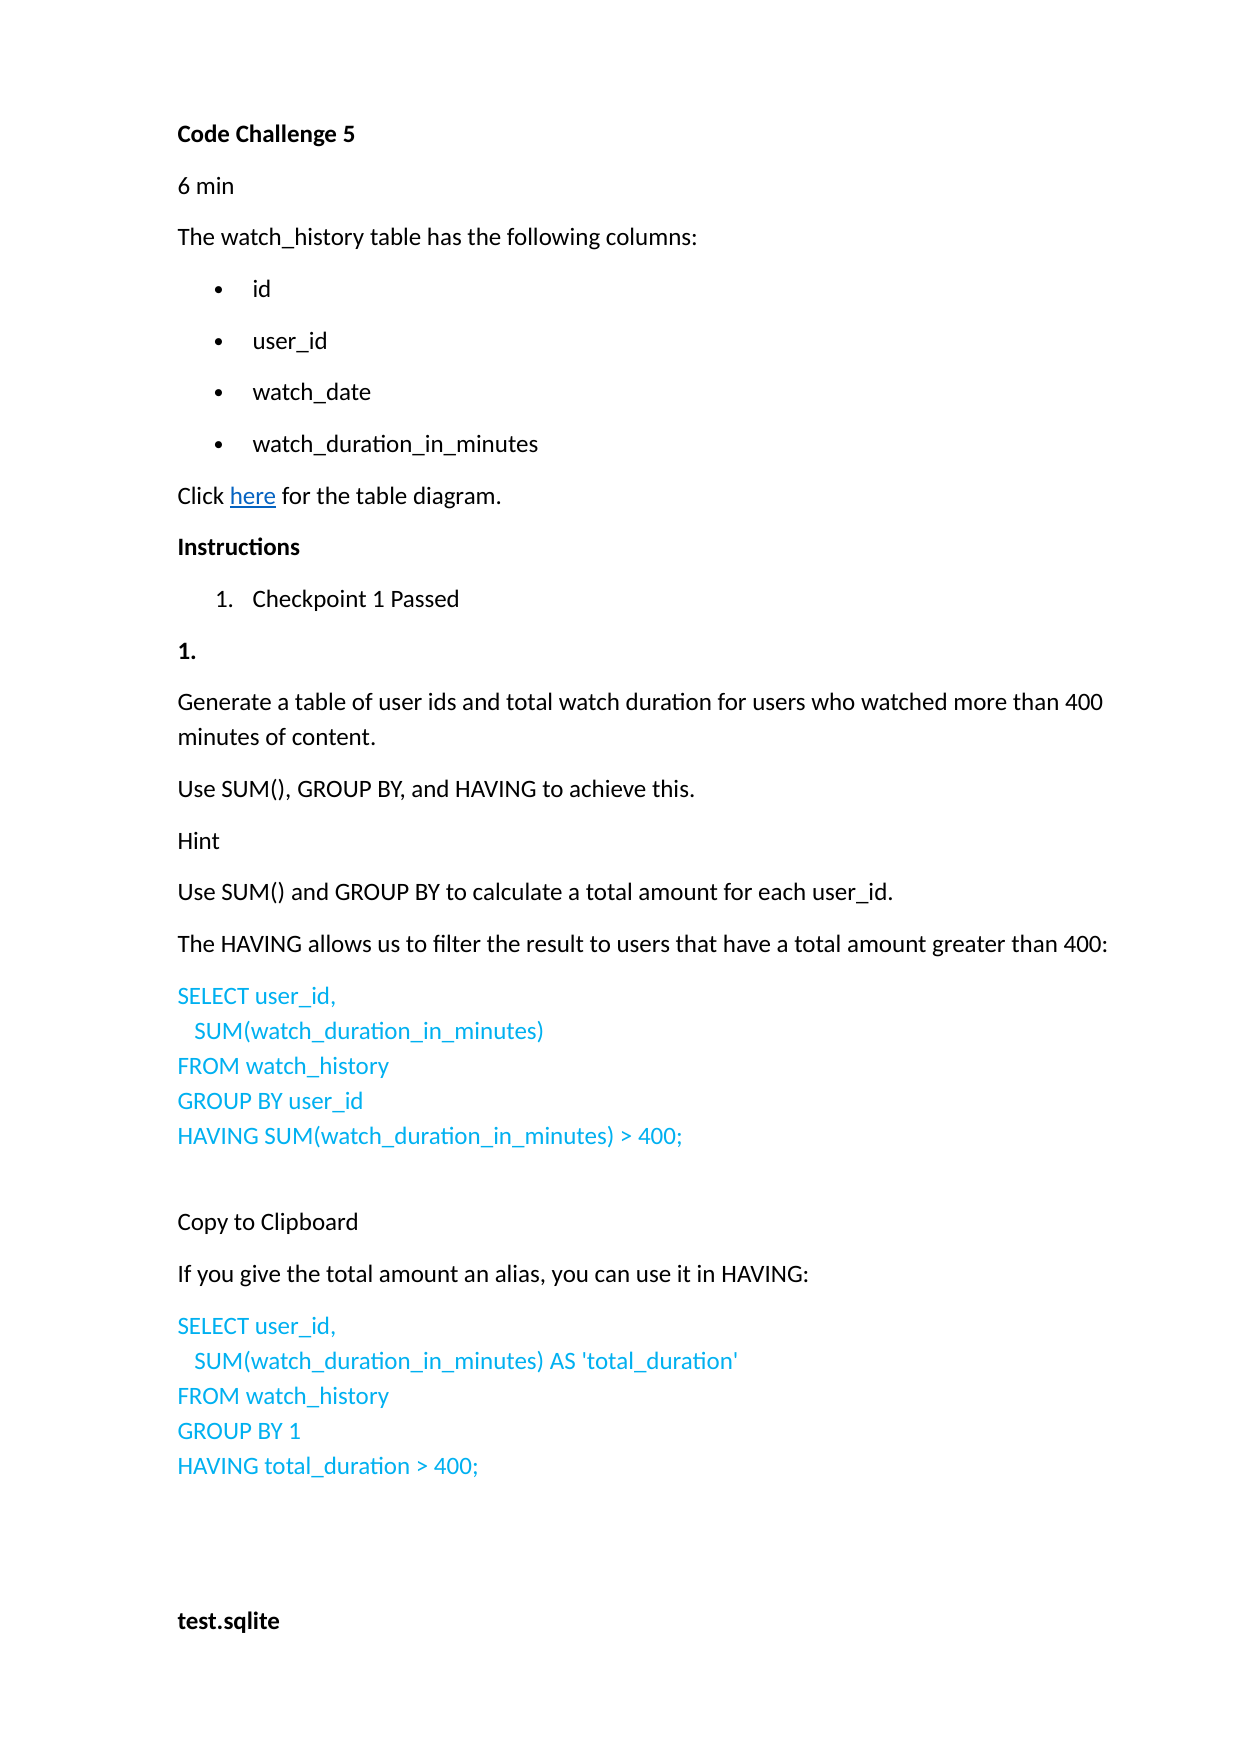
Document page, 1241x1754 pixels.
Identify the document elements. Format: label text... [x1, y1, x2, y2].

text 1. [177, 635, 1152, 665]
text SELECT user_id, SUM(watch_duration_in_minutes) FROM watch_history GROUP BY user_id HAVING SUM(watch_duration_in_minutes) > 400; [177, 980, 1152, 1185]
text If you give the total amount an alias, you can use it in HAVING: [177, 1258, 1152, 1289]
text Instructions [177, 531, 1152, 562]
list watch_duration_in_minutes [215, 428, 1152, 459]
text SELECT user_id, SUM(watch_duration_in_minutes) AS 'total_duration' FROM watch_history GROUP BY 1 HAVING total_duration > 400; [177, 1310, 1152, 1480]
list user_id [215, 325, 1152, 355]
text Code Challenge 5 [177, 118, 1152, 149]
list id [215, 273, 1152, 304]
text 6 min [177, 170, 1152, 200]
text Use SUM() and GROUP BY to calculate a total amount for each user_id. [177, 876, 1152, 907]
text Hint [177, 825, 1152, 855]
text Click here for the table diagram. [177, 480, 1152, 510]
text The HAVING allows us to filter the result to users that have a total amount greater than 400: [177, 928, 1152, 959]
text Copy to Clipboard [177, 1206, 1152, 1237]
text Use SUM(), GROUP BY, and HAVING to achieve this. [177, 773, 1152, 804]
text Generate a table of user ids and total watch duration for users who watched more than 400 minutes of content. [177, 686, 1152, 752]
list watch_date [215, 376, 1152, 407]
list Checkpoint 1 Passed [215, 583, 1152, 614]
text test.sqlite [177, 1605, 1152, 1635]
text The watch_history table has the following columns: [177, 221, 1152, 252]
